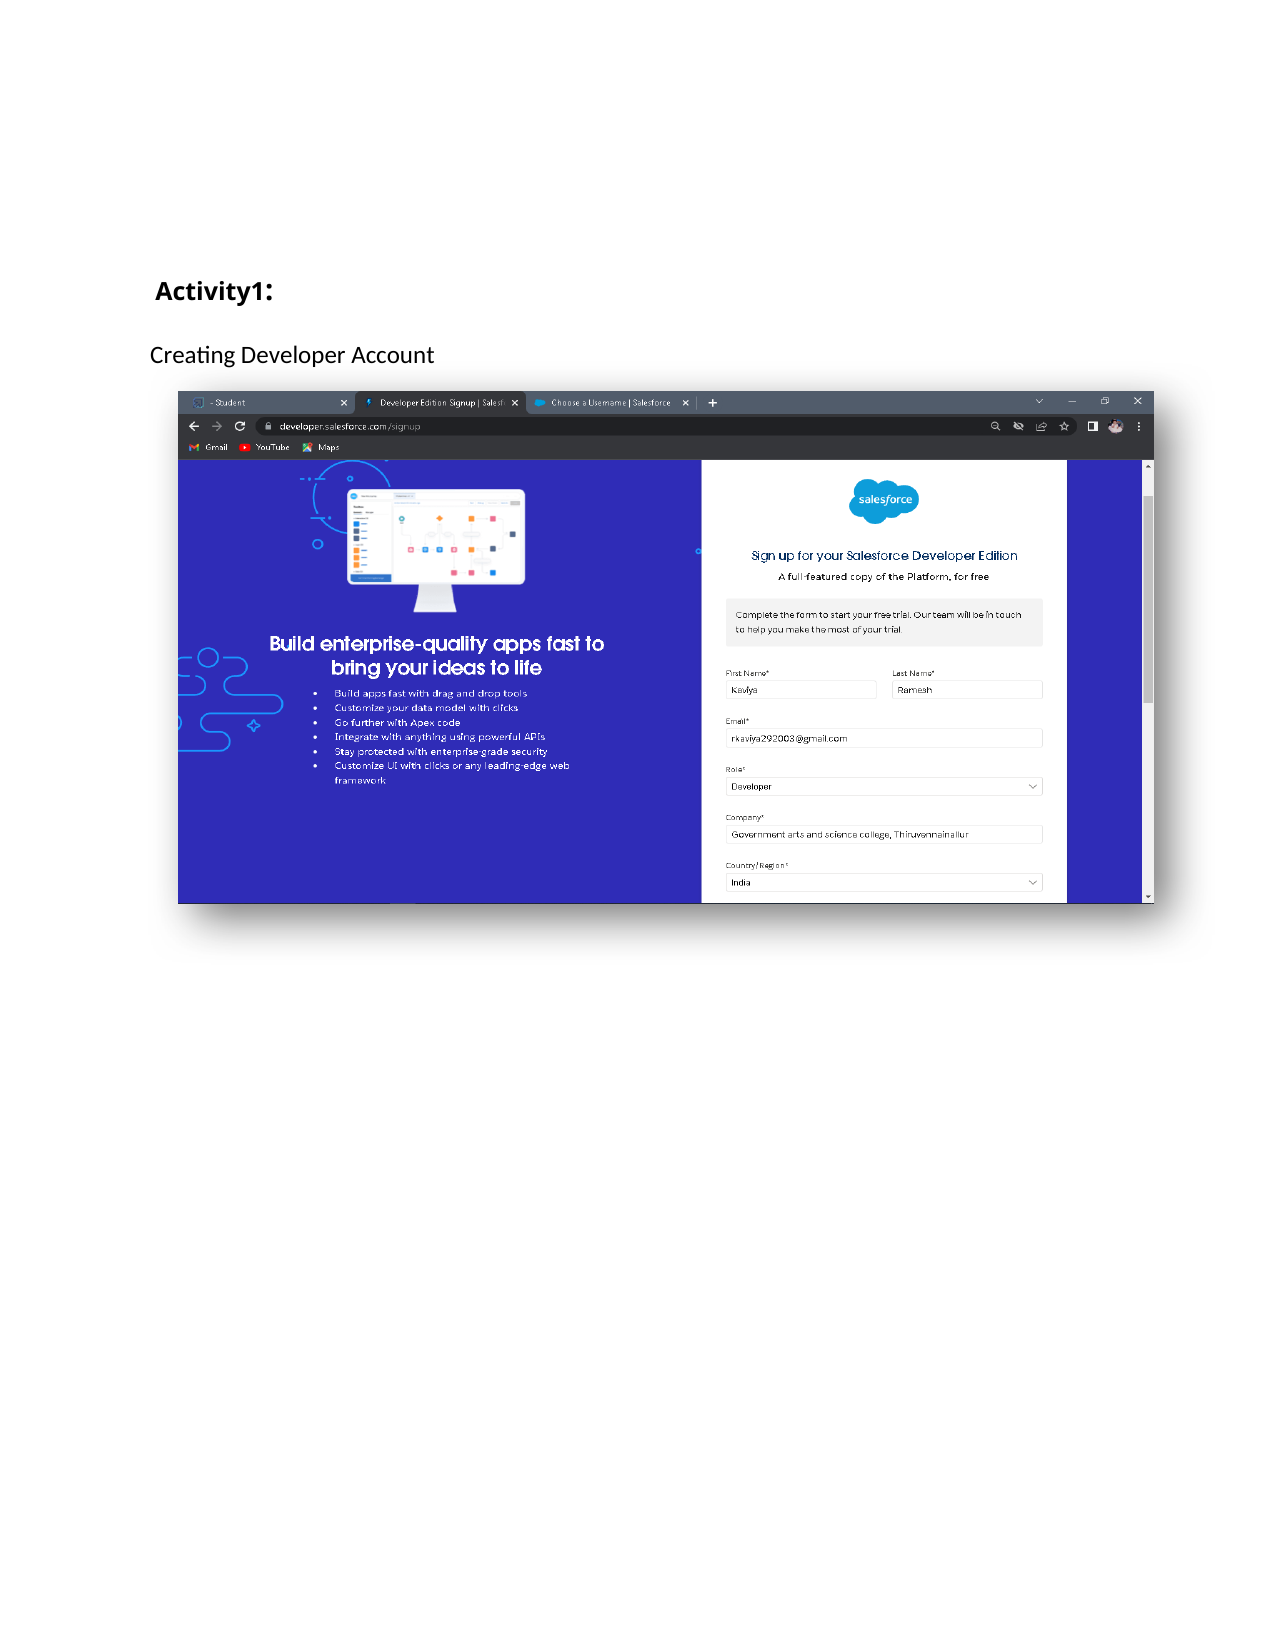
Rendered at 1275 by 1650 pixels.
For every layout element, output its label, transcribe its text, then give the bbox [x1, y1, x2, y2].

text Activity1: [150, 269, 1125, 308]
picture [178, 391, 1154, 904]
text Creating Developer Account [150, 339, 1125, 369]
